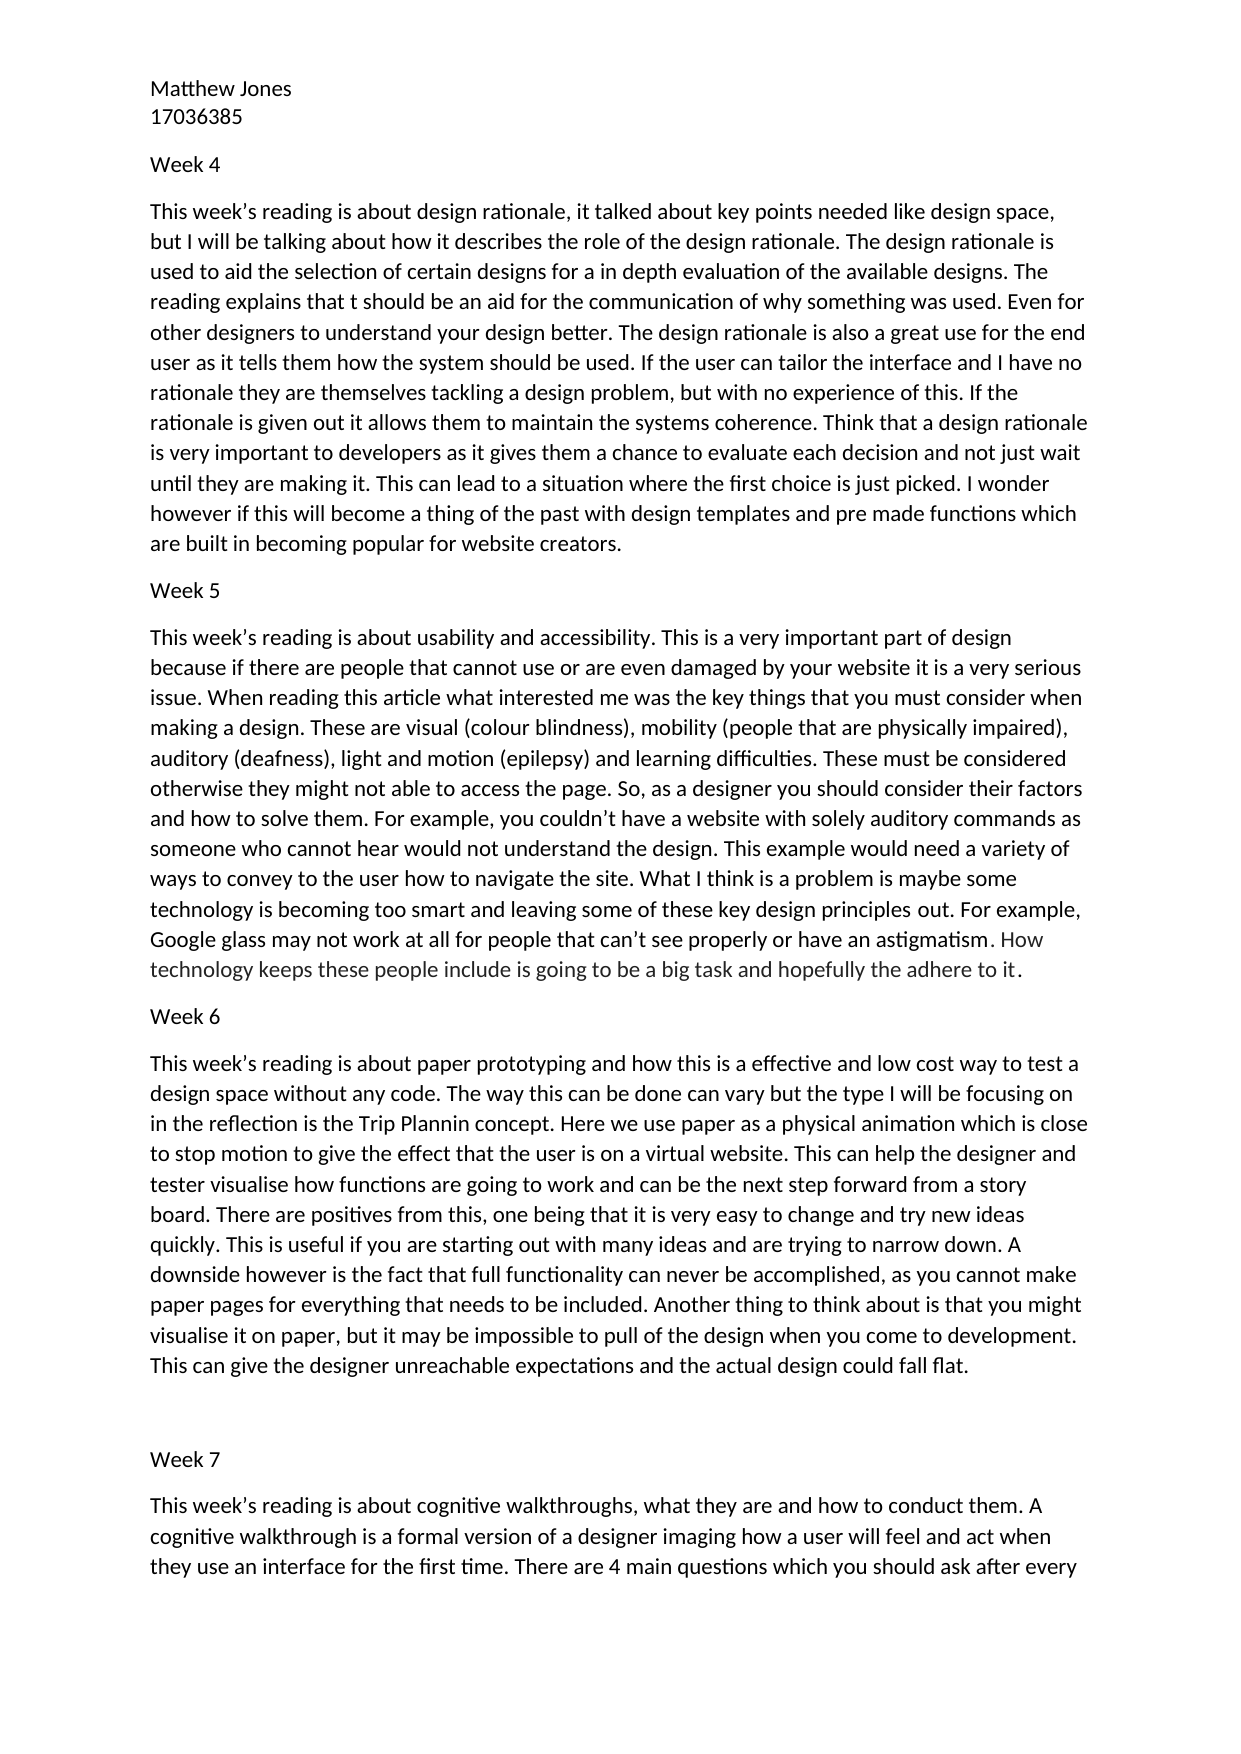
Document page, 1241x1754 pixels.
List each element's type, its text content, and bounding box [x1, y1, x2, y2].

text This week’s reading is about usability and accessibility. This is a very important part of design because if there are people that cannot use or are even damaged by your website it is a very serious issue. When reading this article what interested me was the key things that you must consider when making a design. These are visual (colour blindness), mobility (people that are physically impaired), auditory (deafness), light and motion (epilepsy) and learning difficulties. These must be considered otherwise they might not able to access the page. So, as a designer you should consider their factors and how to solve them. For example, you couldn’t have a website with solely auditory commands as someone who cannot hear would not understand the design. This example would need a variety of ways to convey to the user how to navigate the site. What I think is a problem is maybe some technology is becoming too smart and leaving some of these key design principles out. For example, Google glass may not work at all for people that can’t see properly or have an astigmatism. How technology keeps these people include is going to be a big task and hopefully the adhere to it. [150, 623, 1090, 983]
text This week’s reading is about paper prototyping and how this is a effective and low cost way to test a design space without any code. The way this can be done can vary but the type I will be focusing on in the reflection is the Trip Plannin concept. Here we use paper as a physical animation which is close to stop motion to give the effect that the user is on a virtual website. This can help the designer and tester visualise how functions are going to work and can be the next step forward from a story board. There are positives from this, one being that it is very easy to change and try new ideas quickly. This is useful if you are starting out with many ideas and are trying to narrow down. A downside however is the fact that full functionality can never be accomplished, as you cannot make paper pages for everything that needs to be included. Another thing to think about is that you might visualise it on paper, but it may be impossible to pull of the design when you come to development. This can give the designer unreachable expectations and the actual design could fall flat. [150, 1049, 1090, 1379]
text Week 6 [150, 1002, 1090, 1030]
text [150, 1492, 1090, 1580]
text Week 7 [150, 1445, 1090, 1473]
text This week’s reading is about design rationale, it talked about key points needed like design space, but I will be talking about how it describes the role of the design rationale. The design rationale is used to aid the selection of certain designs for a in depth evaluation of the available designs. The reading explains that t should be an aid for the communication of why something was used. Even for other designers to understand your design better. The design rationale is also a great use for the end user as it tells them how the system should be used. If the user can tailor the interface and I have no rationale they are themselves tackling a design problem, but with no experience of this. If the rationale is given out it allows them to maintain the systems coherence. Think that a design rationale is very important to developers as it gives them a chance to evaluate each decision and not just wait until they are making it. This can lead to a situation where the first choice is just picked. I wonder however if this will become a thing of the past with design templates and pre made functions which are built in becoming popular for website creators. [150, 197, 1090, 557]
text Week 4 [150, 150, 1090, 178]
text Week 5 [150, 576, 1090, 604]
